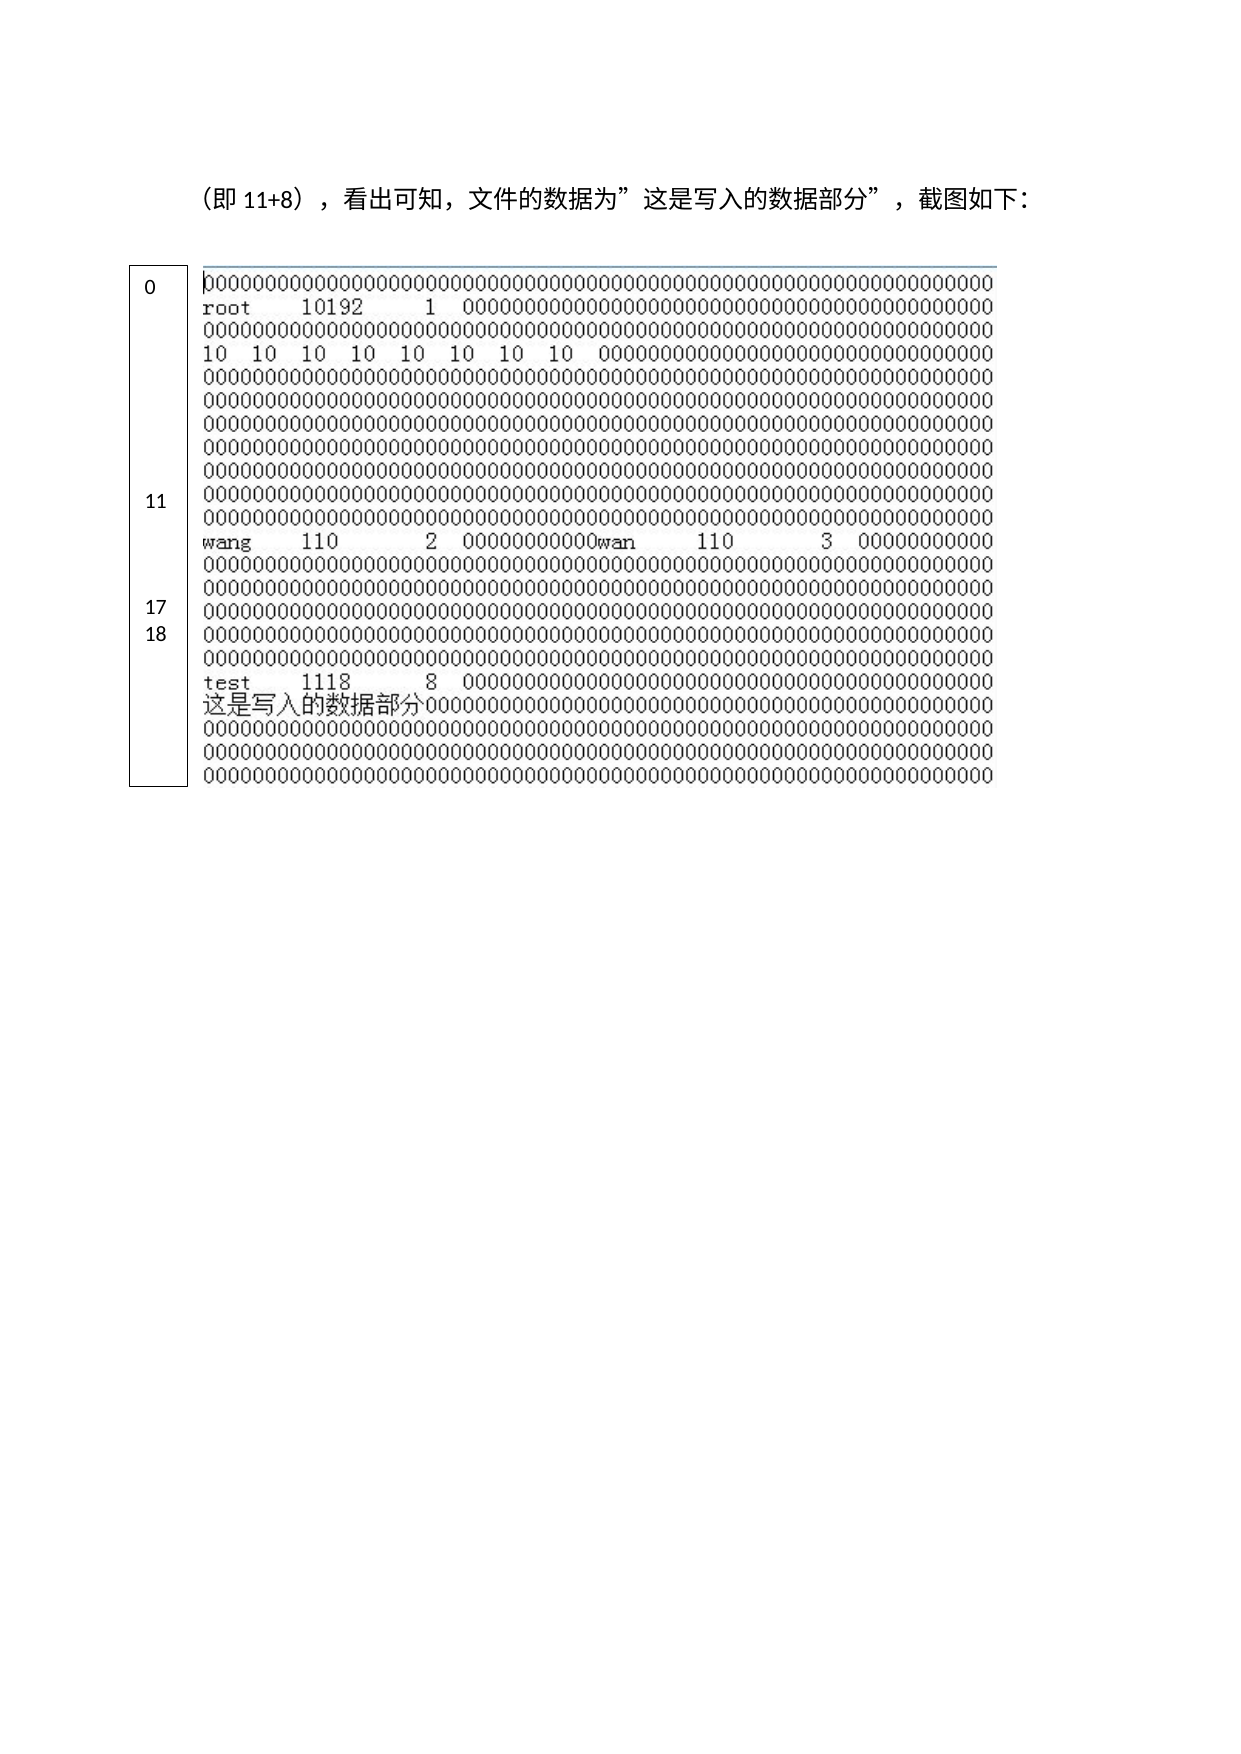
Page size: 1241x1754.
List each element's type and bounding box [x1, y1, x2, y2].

text [187, 165, 1053, 230]
picture [203, 265, 997, 788]
